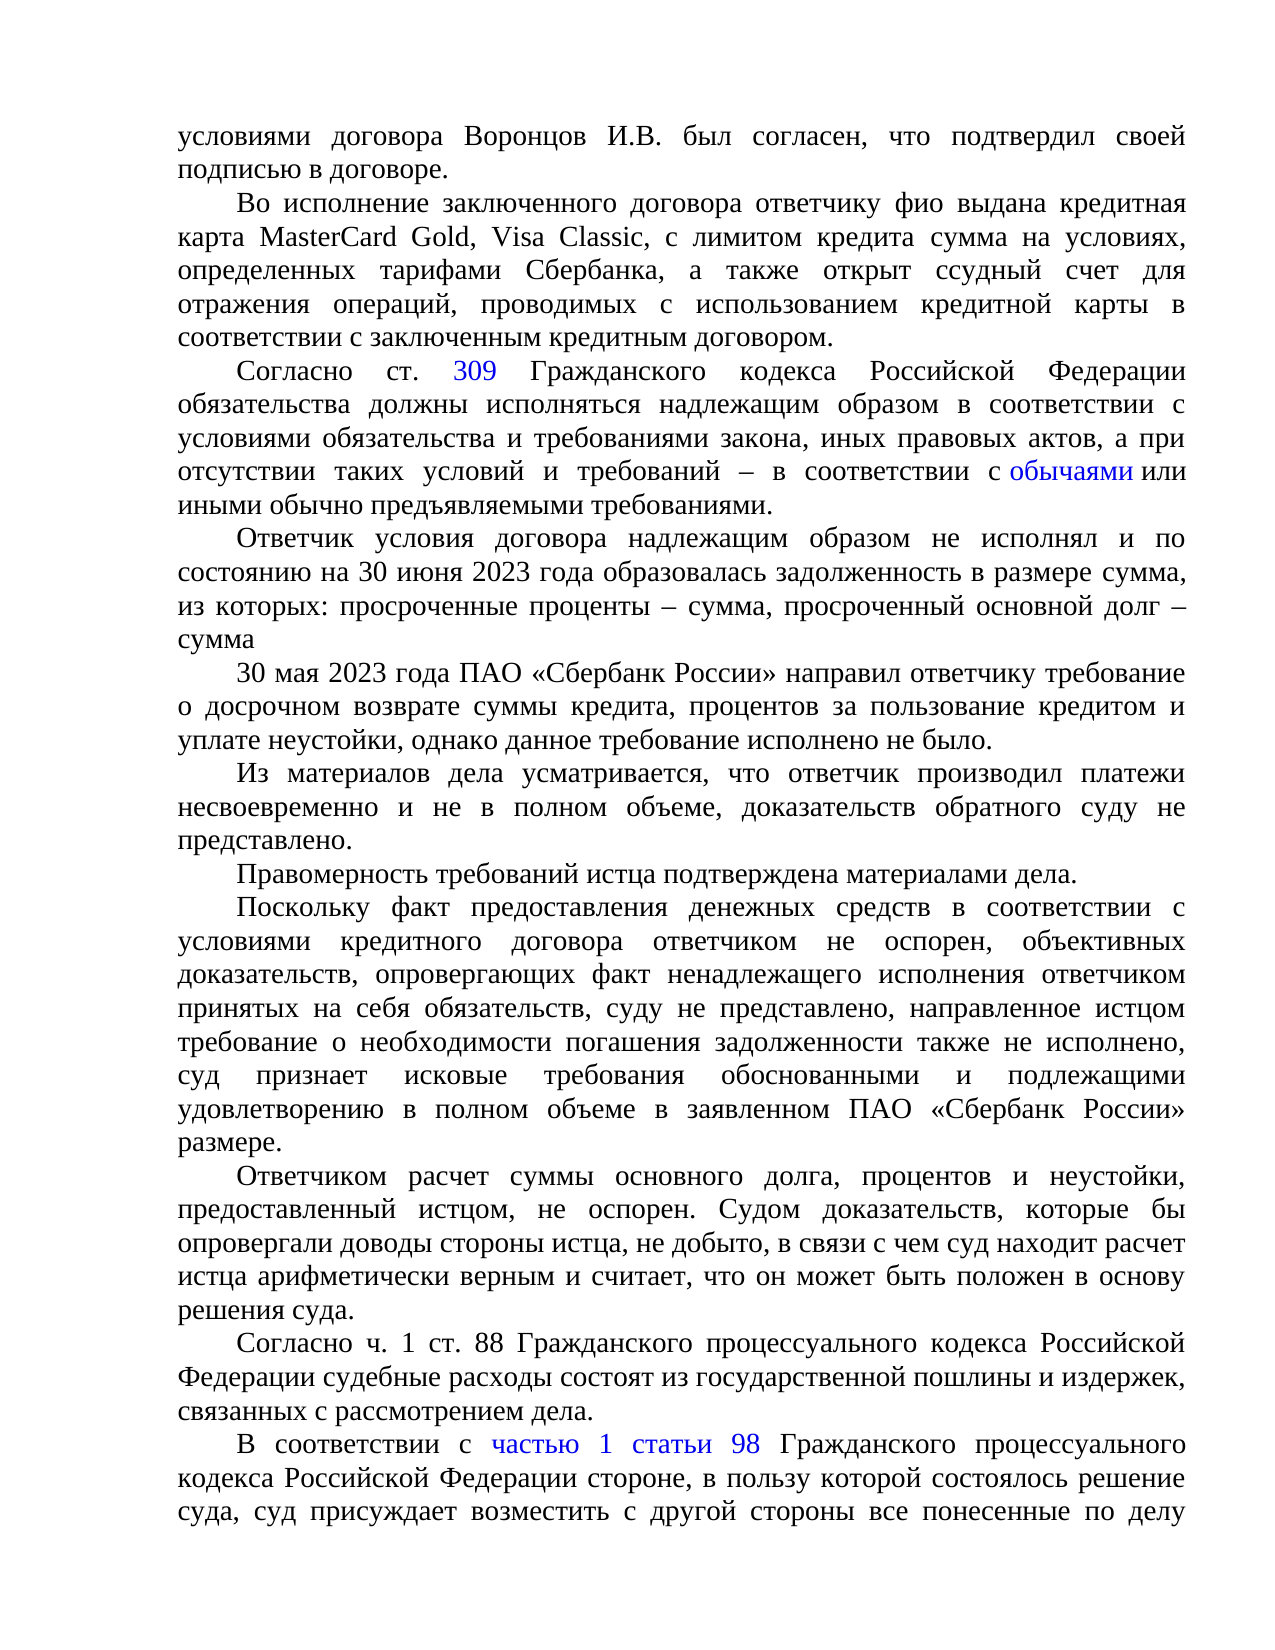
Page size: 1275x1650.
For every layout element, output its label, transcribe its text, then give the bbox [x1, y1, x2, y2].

text Поскольку факт предоставления денежных средств в соответствии с условиями кредитного договора ответчиком не оспорен, объективных доказательств, опровергающих факт ненадлежащего исполнения ответчиком принятых на себя обязательств, суду не представлено, направленное истцом требование о необходимости погашения задолженности также не исполнено, суд признает исковые требования обоснованными и подлежащими удовлетворению в полном объеме в заявленном ПАО «Сбербанк России» размере. [177, 889, 1186, 1158]
text 30 мая 2023 года ПАО «Сбербанк России» направил ответчику требование о досрочном возврате суммы кредита, процентов за пользование кредитом и уплате неустойки, однако данное требование исполнено не было. [177, 655, 1186, 755]
text Ответчиком расчет суммы основного долга, процентов и неустойки, предоставленный истцом, не оспорен. Судом доказательств, которые бы опровергали доводы стороны истца, не добыто, в связи с чем суд находит расчет истца арифметически верным и считает, что он может быть положен в основу решения суда. [177, 1158, 1186, 1326]
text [177, 1426, 1186, 1527]
text Правомерность требований истца подтверждена материалами дела. [177, 856, 1186, 889]
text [177, 118, 1186, 185]
text Согласно ст. 309 Гражданского кодекса Российской Федерации обязательства должны исполняться надлежащим образом в соответствии с условиями обязательства и требованиями закона, иных правовых актов, а при отсутствии таких условий и требований – в соответствии с обычаями или иными обычно предъявляемыми требованиями. [177, 353, 1186, 521]
text Ответчик условия договора надлежащим образом не исполнял и по состоянию на 30 июня 2023 года образовалась задолженность в размере сумма, из которых: просроченные проценты – сумма, просроченный основной долг – сумма [177, 521, 1186, 655]
text Согласно ч. 1 ст. 88 Гражданского процессуального кодекса Российской Федерации судебные расходы состоят из государственной пошлины и издержек, связанных с рассмотрением дела. [177, 1326, 1186, 1426]
text Во исполнение заключенного договора ответчику фио выдана кредитная карта MasterCard Gold, Visa Classic, с лимитом кредита сумма на условиях, определенных тарифами Сбербанка, а также открыт ссудный счет для отражения операций, проводимых с использованием кредитной карты в соответствии с заключенным кредитным договором. [177, 185, 1186, 353]
text Из материалов дела усматривается, что ответчик производил платежи несвоевременно и не в полном объеме, доказательств обратного суду не представлено. [177, 755, 1186, 856]
